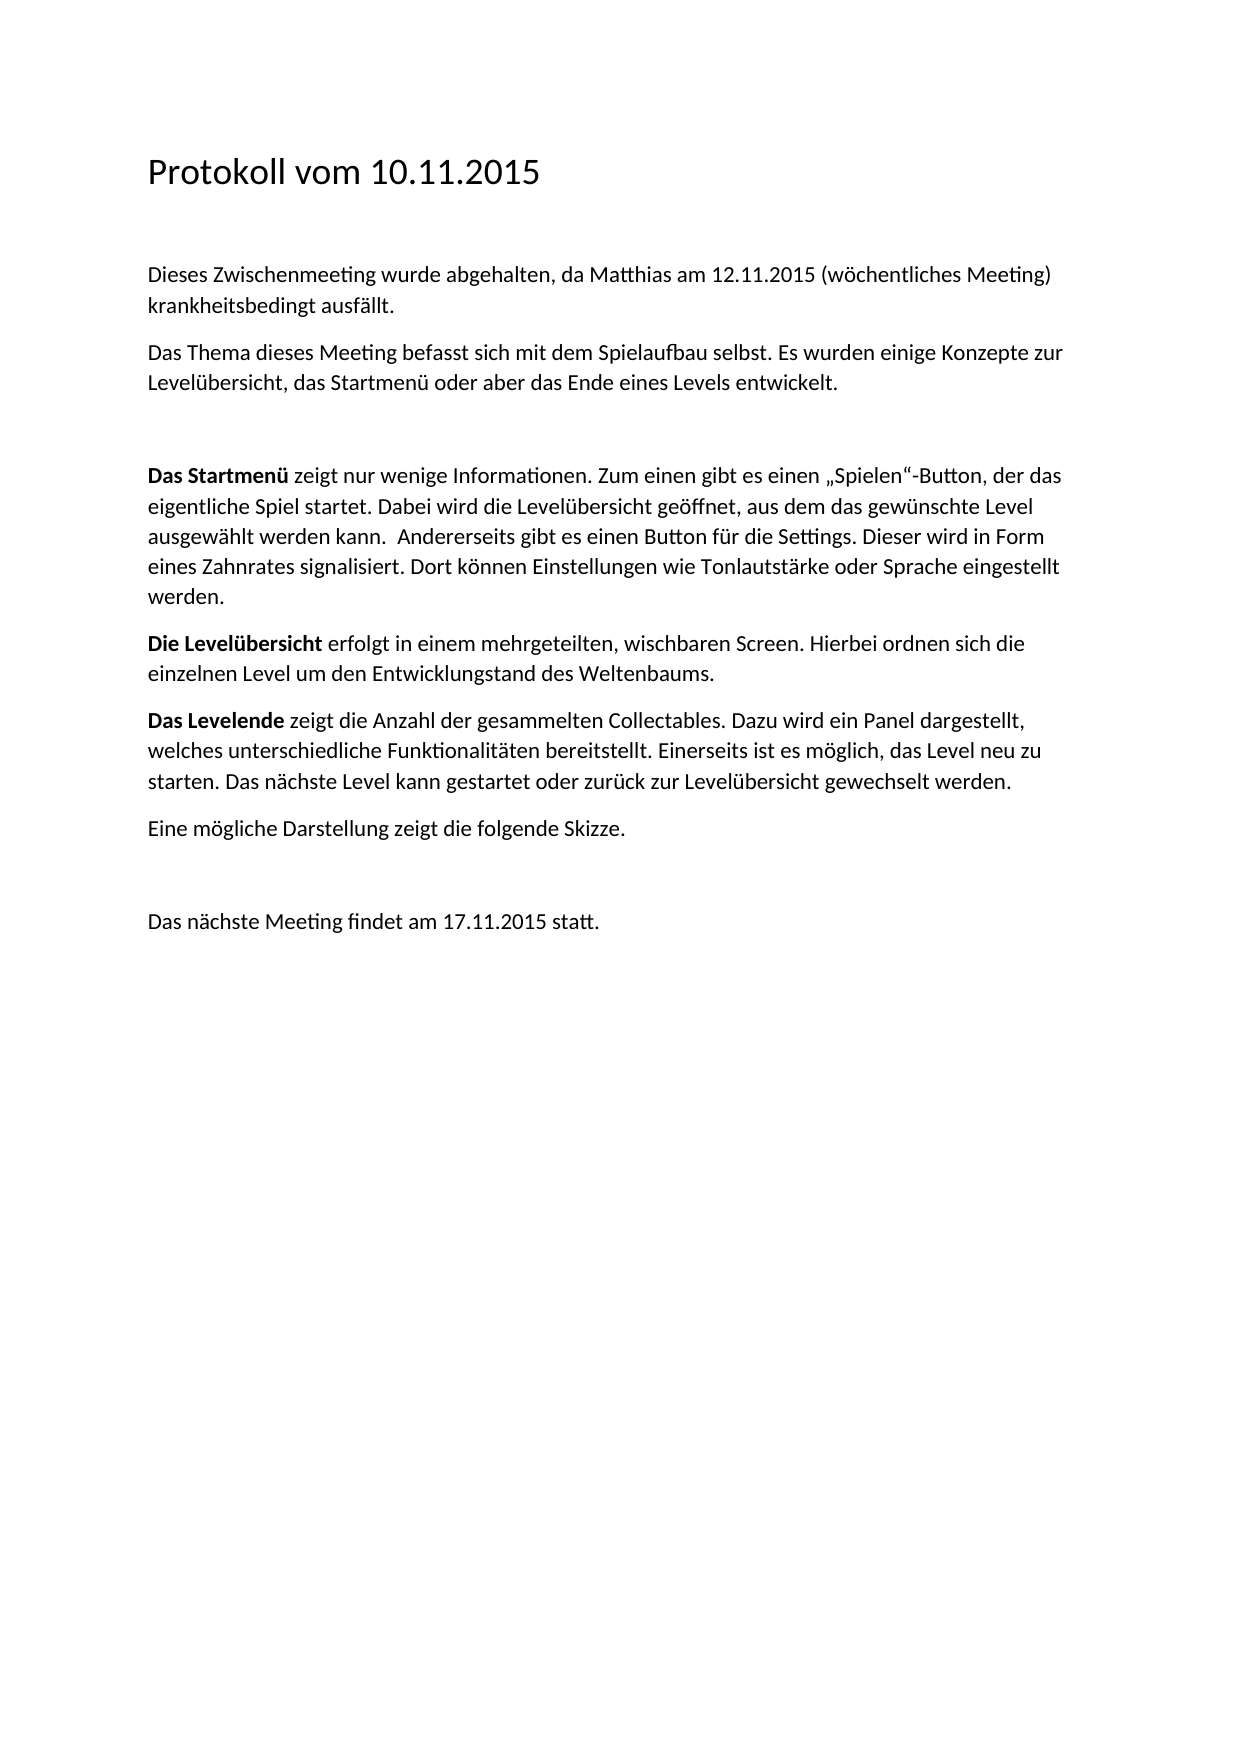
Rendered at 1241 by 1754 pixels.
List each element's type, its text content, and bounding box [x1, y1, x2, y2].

text Dieses Zwischenmeeting wurde abgehalten, da Matthias am 12.11.2015 (wöchentliches Meeting) krankheitsbedingt ausfällt. [148, 261, 1093, 319]
text Das Startmenü zeigt nur wenige Informationen. Zum einen gibt es einen „Spielen“-Button, der das eigentliche Spiel startet. Dabei wird die Levelübersicht geöffnet, aus dem das gewünschte Level ausgewählt werden kann. Andererseits gibt es einen Button für die Settings. Dieser wird in Form eines Zahnrates signalisiert. Dort können Einstellungen wie Tonlautstärke oder Sprache eingestellt werden. [148, 462, 1093, 611]
text Das Levelende zeigt die Anzahl der gesammelten Collectables. Dazu wird ein Panel dargestellt, welches unterschiedliche Funktionalitäten bereitstellt. Einerseits ist es möglich, das Level neu zu starten. Das nächste Level kann gestartet oder zurück zur Levelübersicht gewechselt werden. [148, 706, 1093, 795]
text Das Thema dieses Meeting befasst sich mit dem Spielaufbau selbst. Es wurden einige Konzepte zur Levelübersicht, das Startmenü oder aber das Ende eines Levels entwickelt. [148, 338, 1093, 396]
text Die Levelübersicht erfolgt in einem mehrgeteilten, wischbaren Screen. Hierbei ordnen sich die einzelnen Level um den Entwicklungstand des Weltenbaums. [148, 629, 1093, 688]
text Eine mögliche Darstellung zeigt die folgende Skizze. [148, 814, 1093, 842]
text Protokoll vom 10.11.2015 [148, 148, 1093, 193]
text Das nächste Meeting findet am 17.11.2015 statt. [148, 907, 1093, 936]
